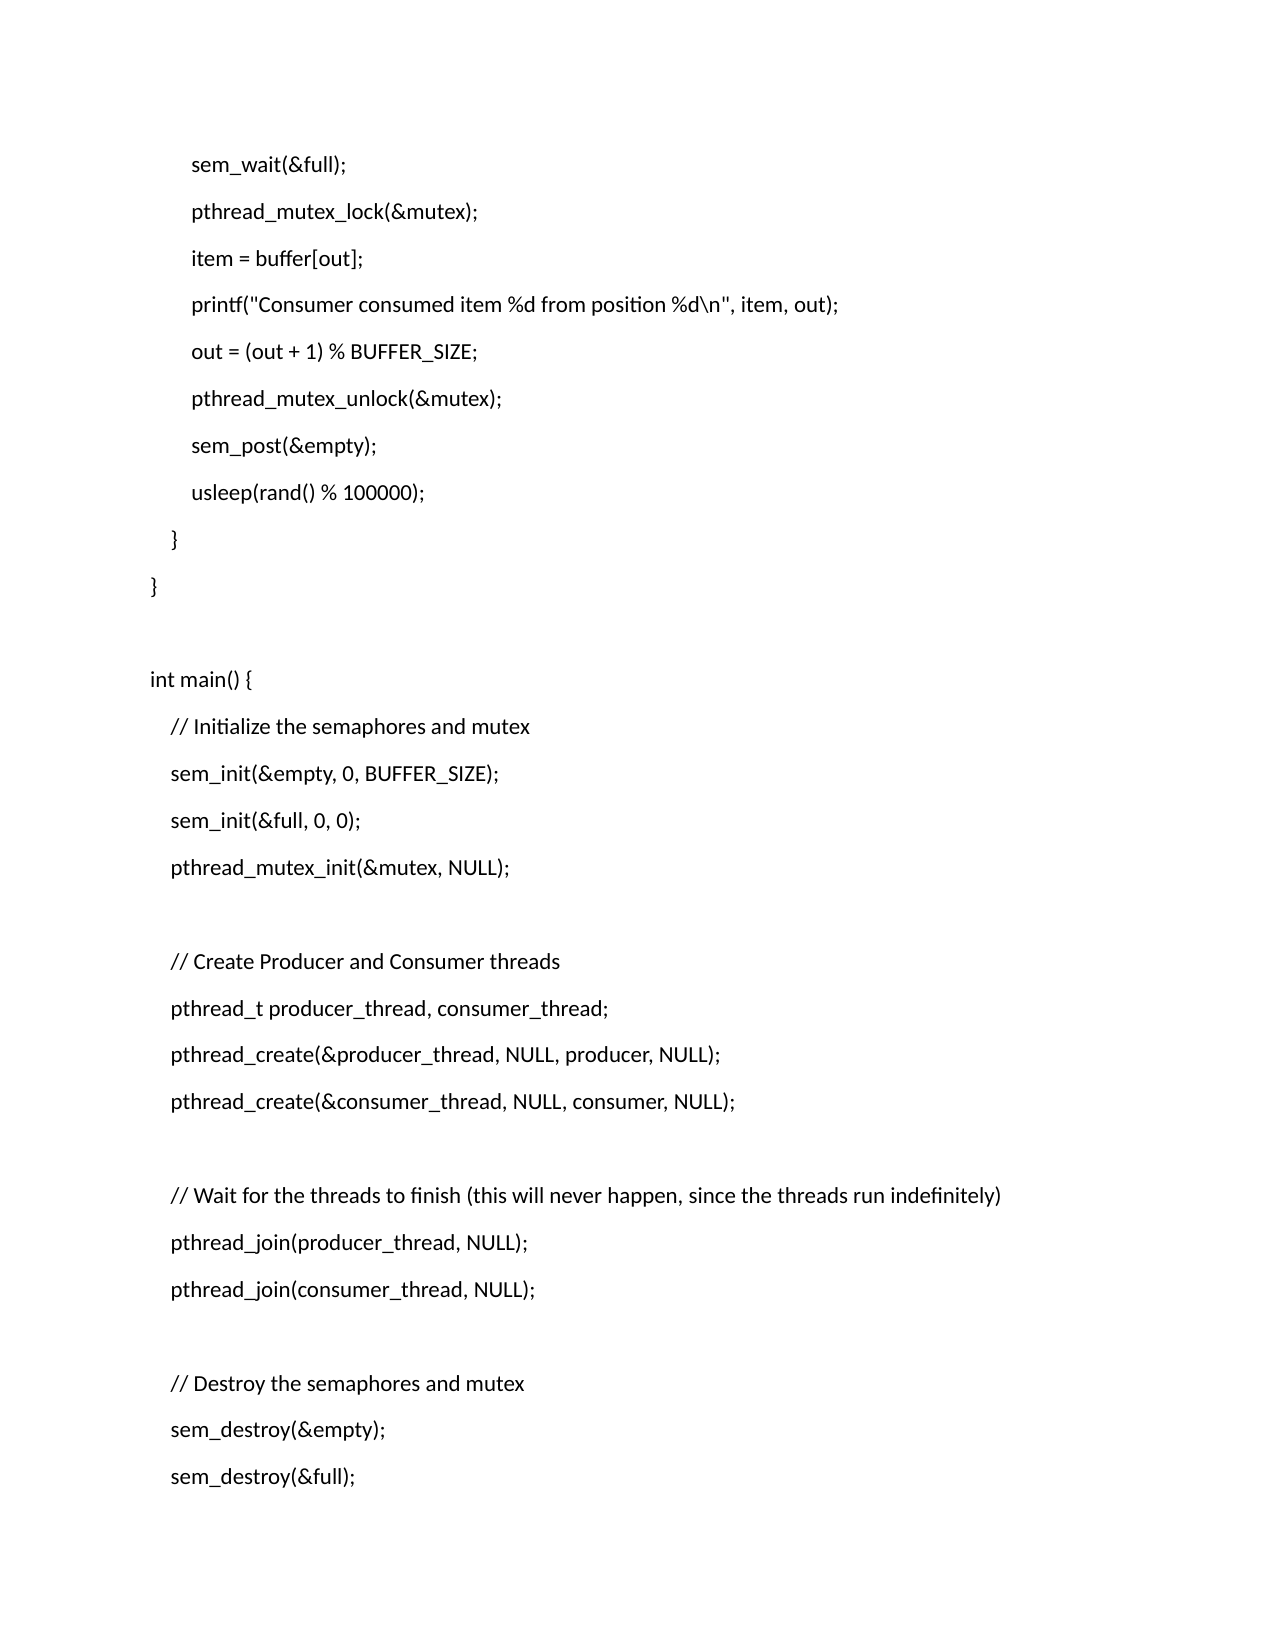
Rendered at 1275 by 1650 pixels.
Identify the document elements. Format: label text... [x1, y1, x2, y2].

text // Create Producer and Consumer threads [150, 947, 1125, 975]
text sem_post(&empty); [150, 431, 1125, 459]
text pthread_mutex_unlock(&mutex); [150, 384, 1125, 412]
text sem_init(&full, 0, 0); [150, 806, 1125, 834]
text pthread_create(&producer_thread, NULL, producer, NULL); [150, 1041, 1125, 1069]
text pthread_join(producer_thread, NULL); [150, 1228, 1125, 1256]
text sem_destroy(&full); [150, 1462, 1125, 1491]
text pthread_mutex_init(&mutex, NULL); [150, 853, 1125, 881]
text item = buffer[out]; [150, 244, 1125, 272]
text printf("Consumer consumed item %d from position %d\n", item, out); [150, 291, 1125, 319]
text pthread_t producer_thread, consumer_thread; [150, 994, 1125, 1022]
text } [150, 572, 1125, 600]
text // Destroy the semaphores and mutex [150, 1369, 1125, 1397]
text out = (out + 1) % BUFFER_SIZE; [150, 337, 1125, 366]
text int main() { [150, 666, 1125, 694]
text usleep(rand() % 100000); [150, 478, 1125, 506]
text pthread_mutex_lock(&mutex); [150, 197, 1125, 225]
text // Wait for the threads to finish (this will never happen, since the threads run indefinitely) [150, 1181, 1125, 1209]
text sem_wait(&full); [150, 150, 1125, 178]
text } [150, 525, 1125, 553]
text pthread_join(consumer_thread, NULL); [150, 1275, 1125, 1303]
text pthread_create(&consumer_thread, NULL, consumer, NULL); [150, 1087, 1125, 1116]
text sem_init(&empty, 0, BUFFER_SIZE); [150, 759, 1125, 787]
text // Initialize the semaphores and mutex [150, 712, 1125, 741]
text sem_destroy(&empty); [150, 1416, 1125, 1444]
